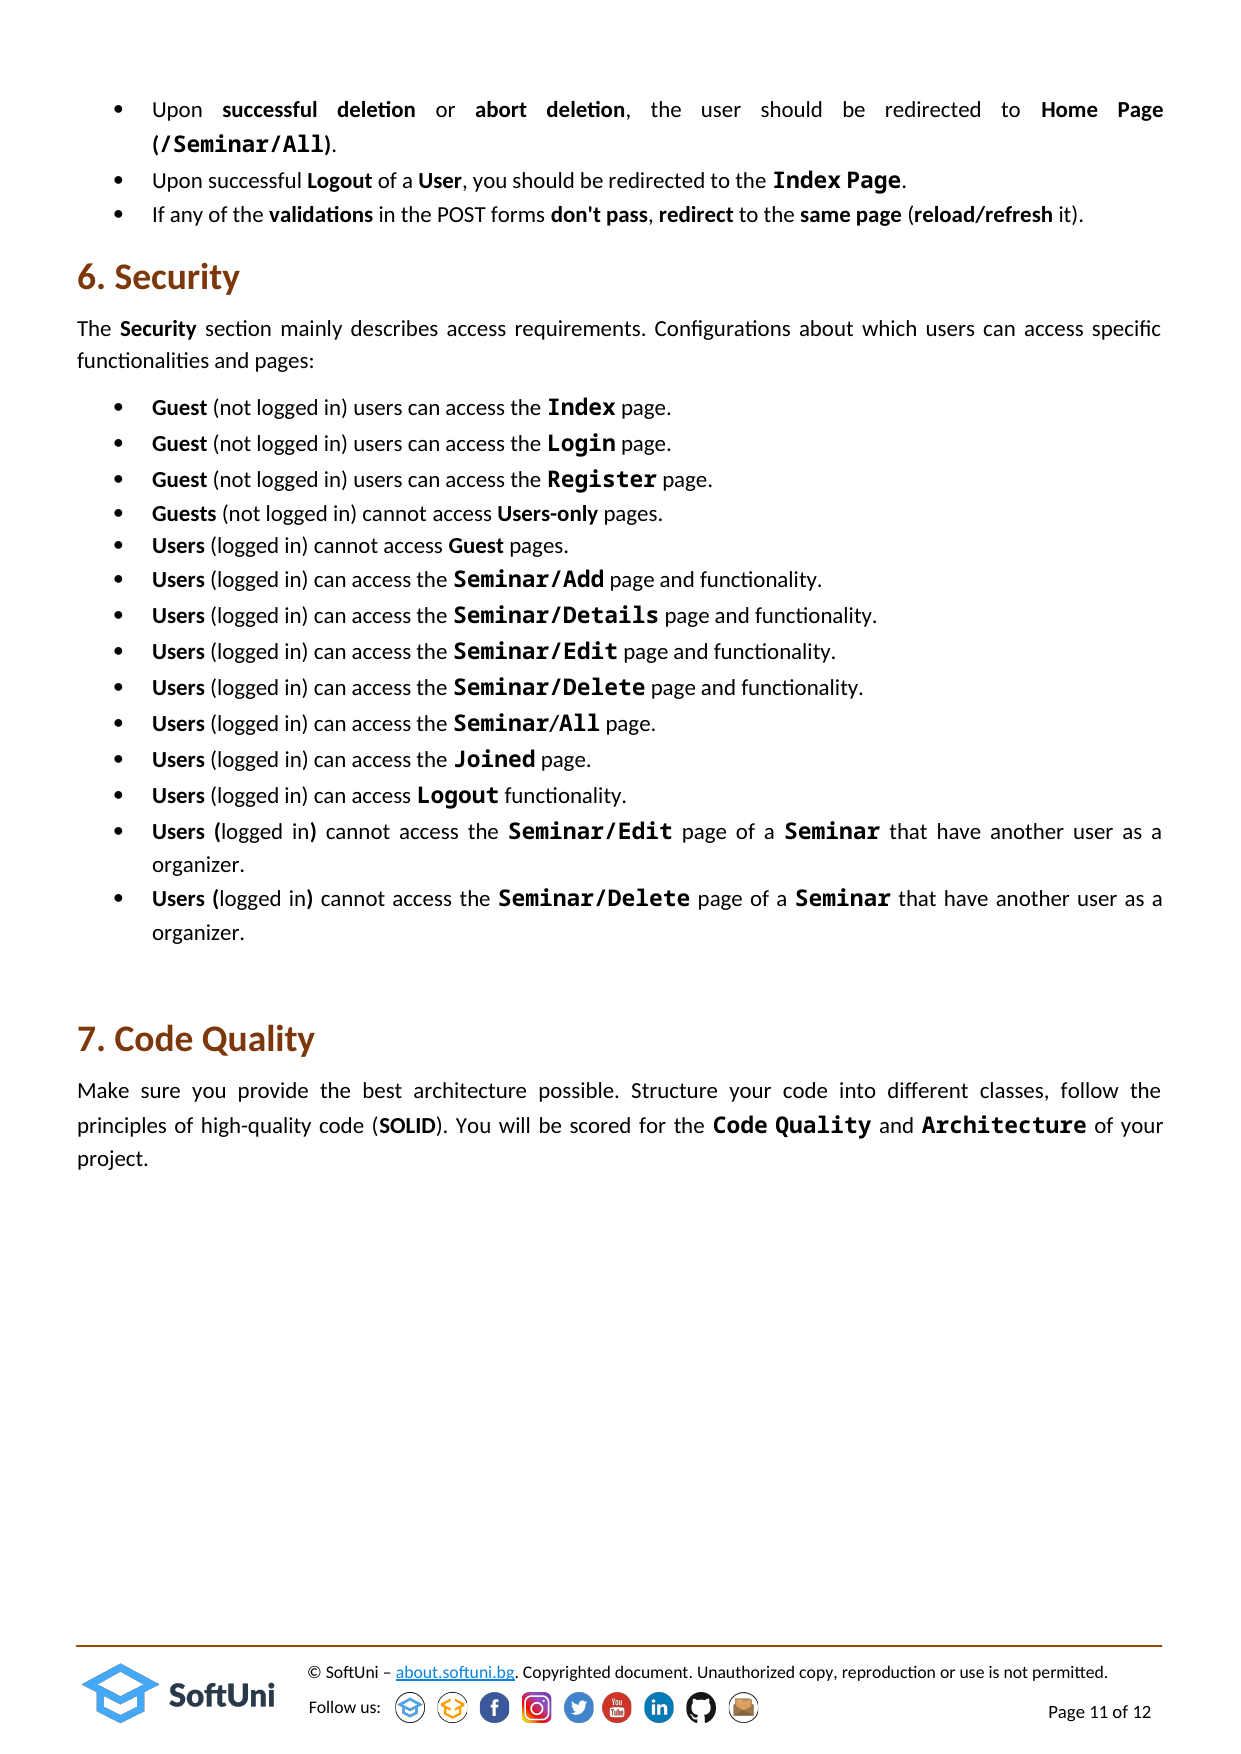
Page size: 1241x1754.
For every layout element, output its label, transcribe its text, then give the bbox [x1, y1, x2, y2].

picture [665, 1692, 674, 1701]
list Users (logged in) can access the Seminar/Edit page and functionality. [114, 635, 1163, 666]
picture [728, 1692, 759, 1723]
list Guest (not logged in) users can access the Index page. [114, 391, 1163, 422]
text The Security section mainly describes access requirements. Configurations about which users can access specific functionalities and pages: [77, 314, 1163, 374]
list Guest (not logged in) users can access the Login page. [114, 427, 1163, 458]
list Users (logged in) cannot access the Seminar/Edit page of a Seminar that have another user as a organizer. [114, 815, 1163, 878]
list Users (logged in) cannot access Guest pages. [114, 531, 1163, 559]
list Users (logged in) can access the Seminar/All page. [114, 707, 1163, 738]
list Guest (not logged in) users can access the Register page. [114, 463, 1163, 494]
list Users (logged in) can access Logout functionality. [114, 779, 1163, 810]
picture [479, 1692, 510, 1723]
picture [395, 1692, 425, 1723]
list Users (logged in) can access the Seminar/Add page and functionality. [114, 563, 1163, 594]
picture [437, 1692, 468, 1723]
list Users (logged in) can access the Seminar/Details page and functionality. [114, 599, 1163, 630]
picture [658, 1705, 667, 1714]
list Upon successful Logout of a User, you should be redirected to the Index Page. [114, 164, 1163, 195]
picture [75, 1658, 281, 1729]
picture [522, 1692, 552, 1723]
list Users (logged in) cannot access the Seminar/Delete page of a Seminar that have another user as a organizer. [114, 882, 1163, 946]
picture [644, 1714, 653, 1723]
picture [602, 1692, 632, 1723]
text Make sure you provide the best architecture possible. Structure your code into different classes, follow the principles of high-quality code (SOLID). You will be scored for the Code Quality and Architecture of your project. [77, 1076, 1163, 1173]
list Guests (not logged in) cannot access Users-only pages. [114, 499, 1163, 527]
list If any of the validations in the POST forms don't pass, redirect to the same page (reload/refresh it). [114, 200, 1163, 228]
list Upon successful deletion or abort deletion, the user should be redirected to Home Page (/Seminar/All). [114, 95, 1163, 159]
picture [665, 1714, 674, 1723]
subtitle Security [77, 253, 1163, 299]
list Users (logged in) can access the Seminar/Delete page and functionality. [114, 671, 1163, 702]
subtitle Code Quality [77, 1015, 1163, 1061]
picture [686, 1692, 716, 1723]
picture [644, 1692, 653, 1701]
picture [564, 1692, 594, 1723]
list Users (logged in) can access the Joined page. [114, 743, 1163, 774]
